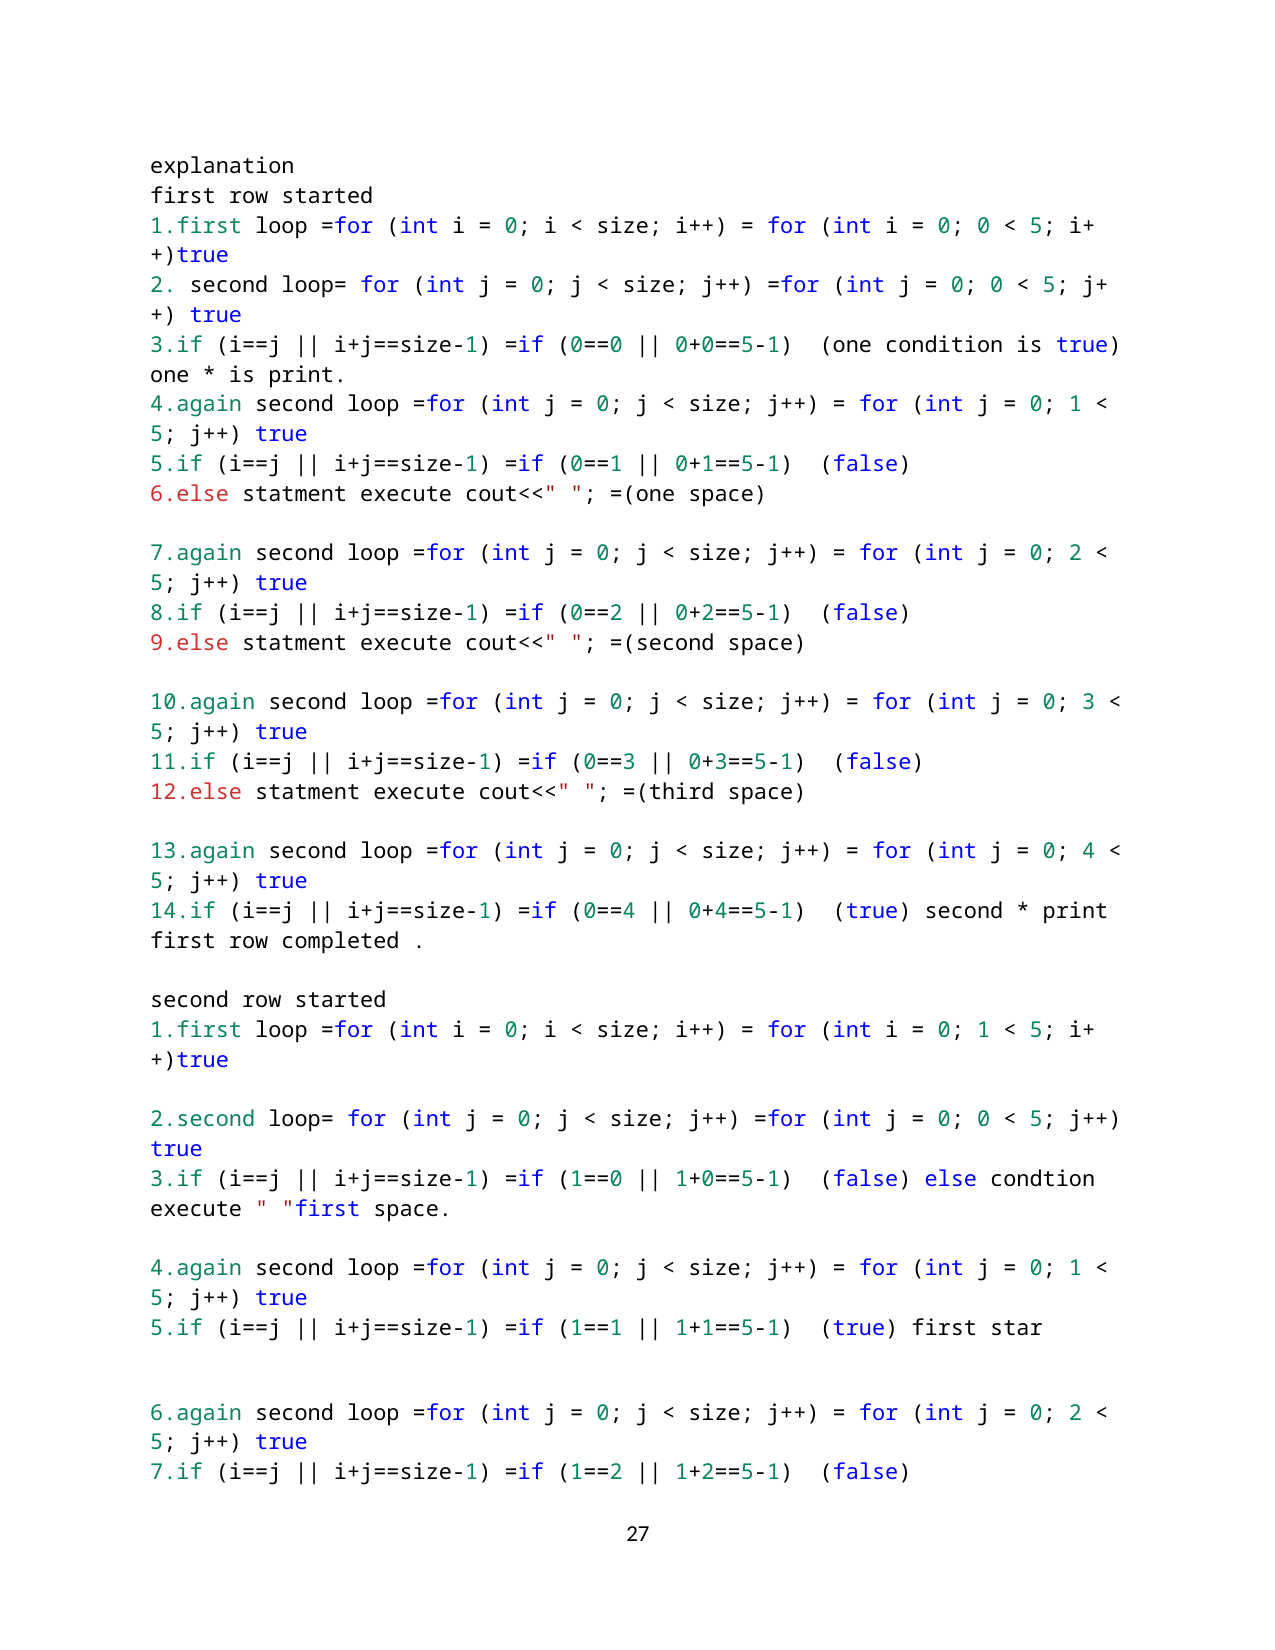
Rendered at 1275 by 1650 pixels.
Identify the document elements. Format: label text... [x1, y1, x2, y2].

text 1.first loop =for (int i = 0; i < size; i++) = for (int i = 0; 0 < 5; i++)true [150, 209, 1125, 269]
text first row started [150, 180, 1125, 209]
text 4.again second loop =for (int j = 0; j < size; j++) = for (int j = 0; 1 < 5; j++) true [150, 1252, 1125, 1312]
text 5.if (i==j || i+j==size-1) =if (1==1 || 1+1==5-1) (true) first star [150, 1312, 1125, 1342]
text first row completed . [150, 924, 1125, 954]
text 7.again second loop =for (int j = 0; j < size; j++) = for (int j = 0; 2 < 5; j++) true [150, 537, 1125, 597]
text 9.else statment execute cout<<" "; =(second space) [150, 627, 1125, 656]
text 6.again second loop =for (int j = 0; j < size; j++) = for (int j = 0; 2 < 5; j++) true [150, 1396, 1125, 1456]
text 1.first loop =for (int i = 0; i < size; i++) = for (int i = 0; 1 < 5; i++)true [150, 1014, 1125, 1073]
text 11.if (i==j || i+j==size-1) =if (0==3 || 0+3==5-1) (false) [150, 746, 1125, 776]
text 7.if (i==j || i+j==size-1) =if (1==2 || 1+2==5-1) (false) [150, 1456, 1125, 1486]
text 13.again second loop =for (int j = 0; j < size; j++) = for (int j = 0; 4 < 5; j++) true [150, 835, 1125, 895]
text 14.if (i==j || i+j==size-1) =if (0==4 || 0+4==5-1) (true) second * print [150, 895, 1125, 924]
text explanation [150, 150, 1125, 180]
text 2. second loop= for (int j = 0; j < size; j++) =for (int j = 0; 0 < 5; j++) true [150, 269, 1125, 329]
text 8.if (i==j || i+j==size-1) =if (0==2 || 0+2==5-1) (false) [150, 597, 1125, 627]
text 4.again second loop =for (int j = 0; j < size; j++) = for (int j = 0; 1 < 5; j++) true [150, 388, 1125, 448]
text 10.again second loop =for (int j = 0; j < size; j++) = for (int j = 0; 3 < 5; j++) true [150, 686, 1125, 746]
text 5.if (i==j || i+j==size-1) =if (0==1 || 0+1==5-1) (false) [150, 448, 1125, 478]
text 6.else statment execute cout<<" "; =(one space) [150, 478, 1125, 507]
text 2.second loop= for (int j = 0; j < size; j++) =for (int j = 0; 0 < 5; j++) true [150, 1103, 1125, 1163]
text 3.if (i==j || i+j==size-1) =if (0==0 || 0+0==5-1) (one condition is true) one * is print. [150, 329, 1125, 388]
text second row started [150, 984, 1125, 1014]
text 12.else statment execute cout<<" "; =(third space) [150, 776, 1125, 805]
text 3.if (i==j || i+j==size-1) =if (1==0 || 1+0==5-1) (false) else condtion execute " "first space. [150, 1163, 1125, 1222]
